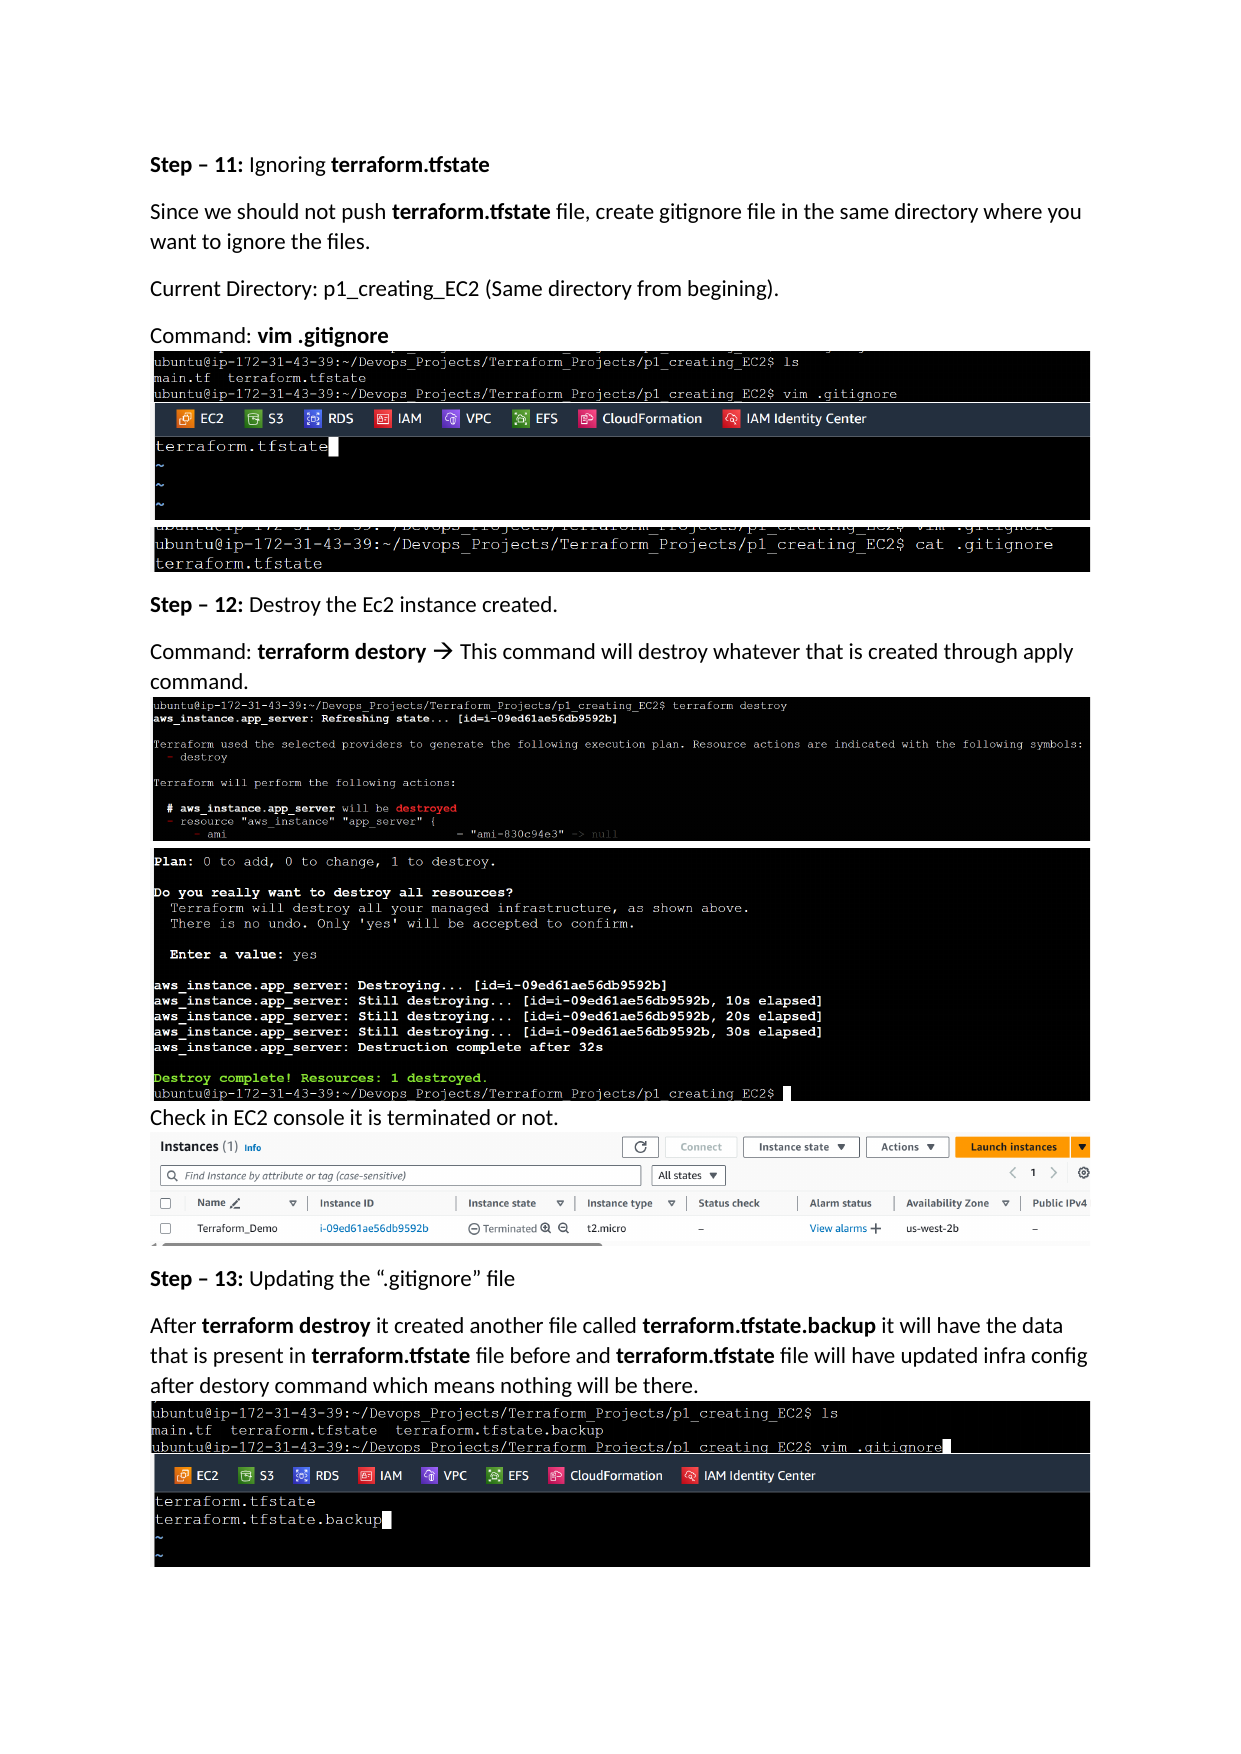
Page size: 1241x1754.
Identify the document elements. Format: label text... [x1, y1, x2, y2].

text Command: vim .gitignore [150, 321, 1090, 351]
text Step – 12: Destroy the Ec2 instance created. [150, 590, 1090, 618]
text Step – 13: Updating the “.gitignore” file [150, 1264, 1090, 1292]
text Since we should not push terraform.tfstate file, create gitignore file in the same directory where you want to ignore the files. [150, 197, 1090, 255]
picture [150, 1401, 1091, 1453]
picture [150, 697, 1091, 841]
text Command: terraform destory This command will destroy whatever that is created through apply command. Check in EC2 console it is terminated or not. [150, 1101, 1090, 1132]
text Step – 11: Ignoring terraform.tfstate [150, 150, 1090, 178]
picture [150, 1454, 1091, 1567]
text Current Directory: p1_creating_EC2 (Same directory from begining). [150, 274, 1090, 302]
picture [150, 527, 1091, 572]
picture [150, 848, 1091, 1101]
text Command: terraform destory This command will destroy whatever that is created through apply command. Check in EC2 console it is terminated or not. [150, 637, 1090, 697]
picture [150, 403, 1091, 520]
text After terraform destroy it created another file called terraform.tfstate.backup it will have the data that is present in terraform.tfstate file before and terraform.tfstate file will have updated infra config after destory command which means nothing will be there. [150, 1311, 1090, 1401]
picture [150, 1132, 1091, 1246]
picture [150, 351, 1091, 402]
